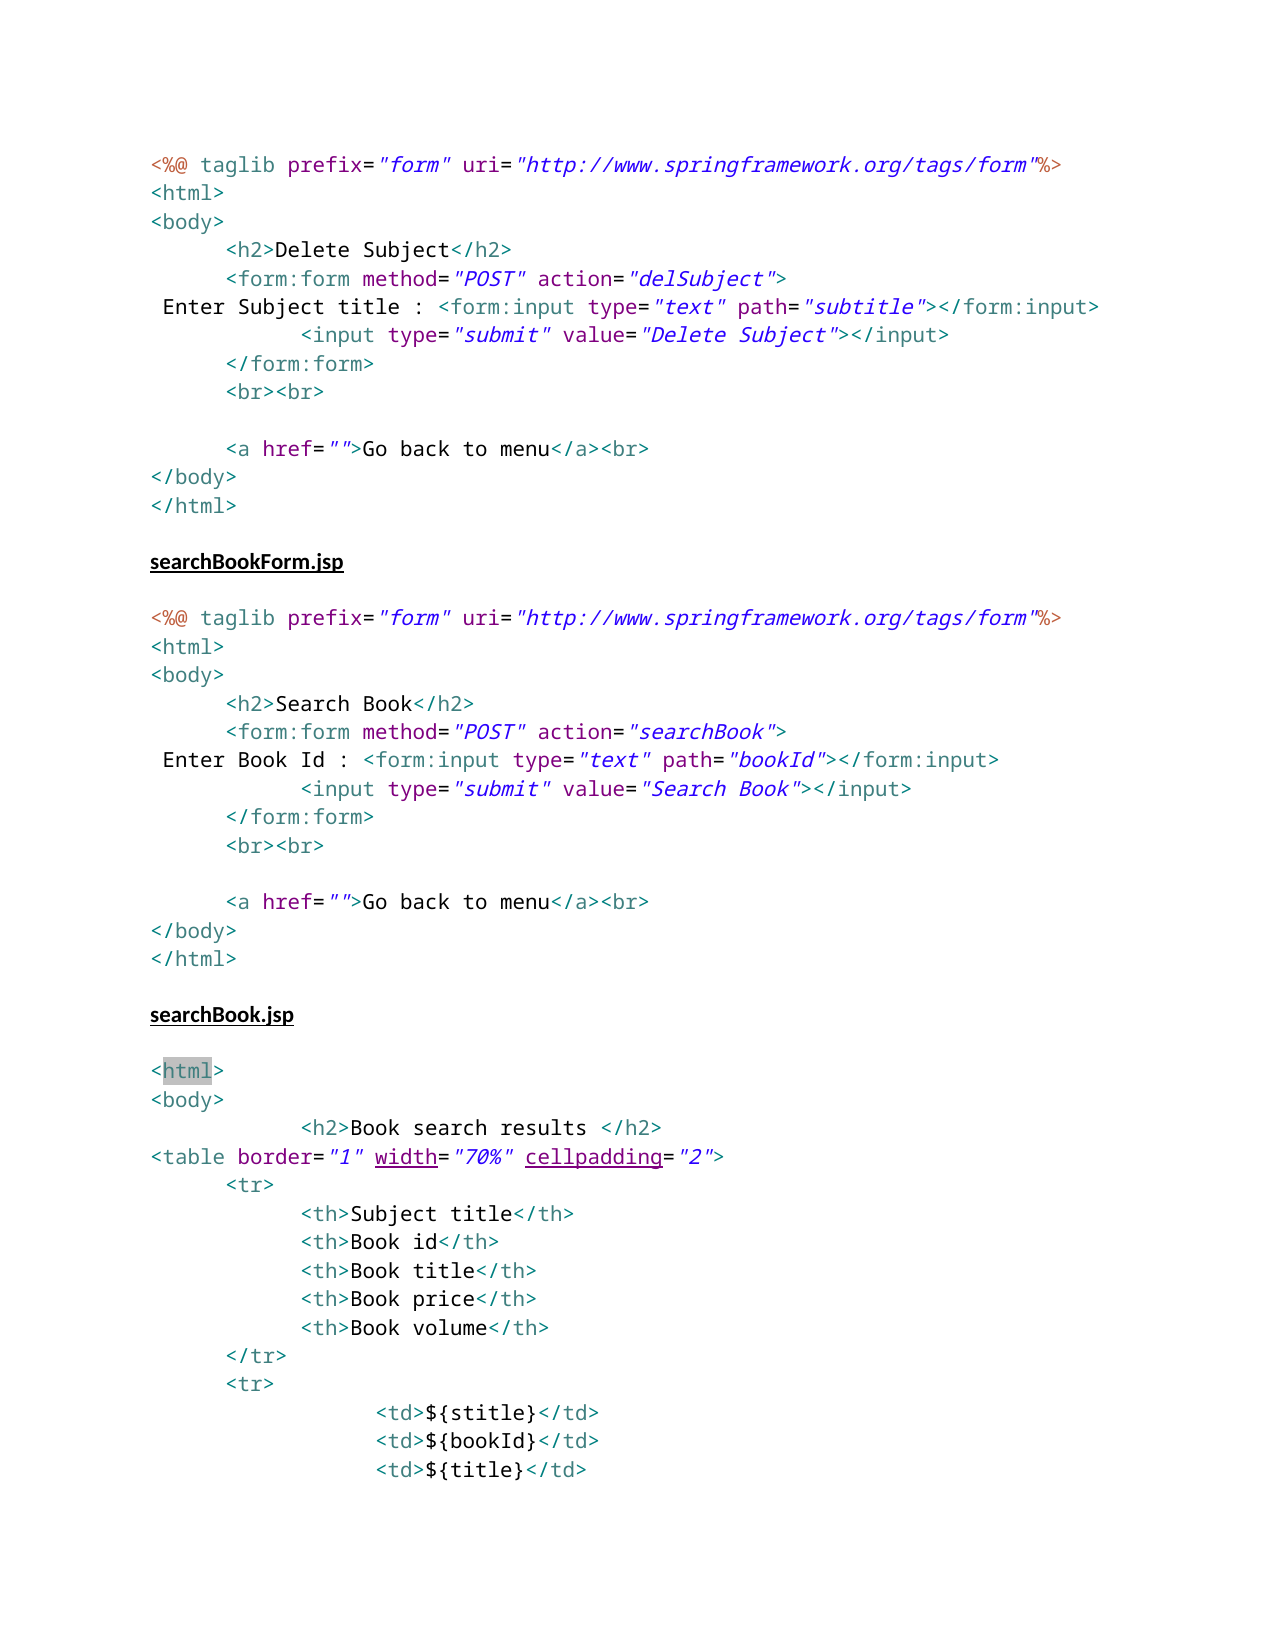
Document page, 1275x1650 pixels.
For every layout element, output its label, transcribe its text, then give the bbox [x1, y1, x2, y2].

text <body> [150, 660, 1125, 689]
text </tr> [150, 1341, 1125, 1369]
text <th>Subject title</th> [150, 1199, 1125, 1227]
text <tr> [150, 1170, 1125, 1199]
text <form:form method="POST" action="delSubject"> [150, 264, 1125, 292]
text </html> [150, 944, 1125, 973]
text <%@ taglib prefix="form" uri="http://www.springframework.org/tags/form"%> [150, 603, 1125, 632]
text <html> [150, 632, 1125, 660]
text Enter Book Id : <form:input type="text" path="bookId"></form:input> [150, 746, 1125, 774]
text <form:form method="POST" action="searchBook"> [150, 717, 1125, 746]
text </form:form> [150, 802, 1125, 831]
text <th>Book id</th> [150, 1227, 1125, 1256]
text <th>Book volume</th> [150, 1313, 1125, 1341]
text searchBook.jsp [150, 1001, 1125, 1029]
text <h2>Search Book</h2> [150, 689, 1125, 717]
text </body> [150, 916, 1125, 944]
text <a href="">Go back to menu</a><br> [150, 434, 1125, 462]
text <table border="1" width="70%" cellpadding="2"> [150, 1142, 1125, 1170]
text <input type="submit" value="Delete Subject"></input> [150, 321, 1125, 349]
text <br><br> [150, 377, 1125, 406]
text <%@ taglib prefix="form" uri="http://www.springframework.org/tags/form"%> [150, 150, 1125, 178]
text <body> [150, 1085, 1125, 1113]
text searchBookForm.jsp [150, 547, 1125, 575]
text </body> [150, 462, 1125, 491]
text </form:form> [150, 349, 1125, 377]
text <br><br> [150, 831, 1125, 859]
text <html> [212, 1057, 1125, 1085]
text <html> [150, 1057, 163, 1085]
text <h2>Delete Subject</h2> [150, 235, 1125, 264]
text <h2>Book search results </h2> [150, 1113, 1125, 1142]
text Enter Subject title : <form:input type="text" path="subtitle"></form:input> [150, 292, 1125, 321]
text <td>${bookId}</td> [150, 1426, 1125, 1455]
text <tr> [150, 1369, 1125, 1398]
text <td>${title}</td> [150, 1455, 1125, 1483]
text <a href="">Go back to menu</a><br> [150, 887, 1125, 916]
text </html> [150, 491, 1125, 519]
text <td>${stitle}</td> [150, 1398, 1125, 1426]
text <html> [150, 178, 1125, 207]
text <input type="submit" value="Search Book"></input> [150, 774, 1125, 802]
text <body> [150, 207, 1125, 235]
text <th>Book price</th> [150, 1284, 1125, 1313]
text <th>Book title</th> [150, 1256, 1125, 1284]
